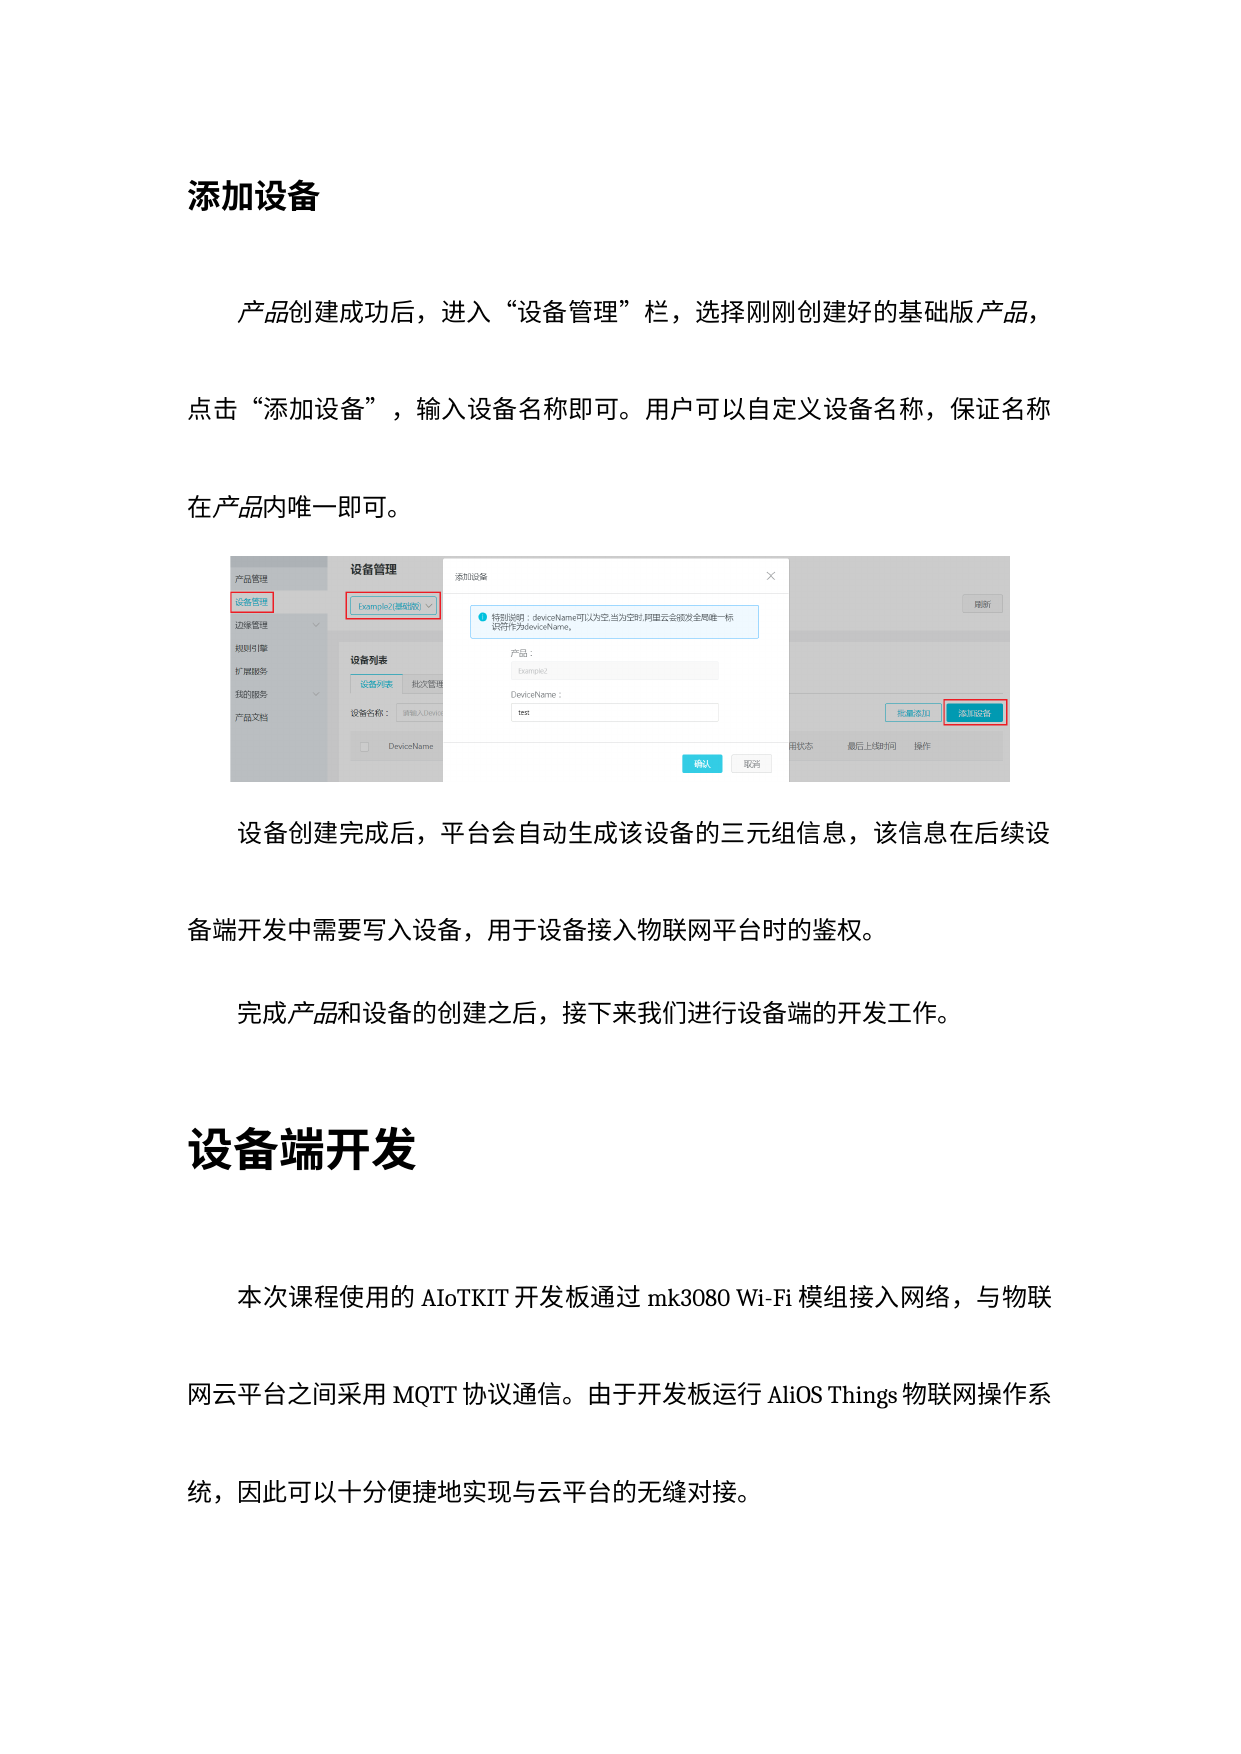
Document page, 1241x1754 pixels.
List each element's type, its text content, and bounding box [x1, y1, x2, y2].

text 添加设备 [187, 162, 1053, 227]
text 本次课程使用的AIoTKIT开发板通过mk3080 Wi-Fi模组接入网络，与物联网云平台之间采用MQTT协议通信。由于开发板运行AliOS Things物联网操作系统，因此可以十分便捷地实现与云平台的无缝对接。 [187, 1263, 1053, 1523]
picture [230, 556, 1010, 782]
text 产品创建成功后，进入“设备管理”栏，选择刚刚创建好的基础版产品，点击“添加设备”，输入设备名称即可。用户可以自定义设备名称，保证名称在产品内唯一即可。 [187, 278, 1053, 538]
text 设备端开发 [187, 1098, 1053, 1195]
text 完成产品和设备的创建之后，接下来我们进行设备端的开发工作。 [187, 979, 1053, 1044]
text 设备创建完成后，平台会自动生成该设备的三元组信息，该信息在后续设备端开发中需要写入设备，用于设备接入物联网平台时的鉴权。 [187, 799, 1053, 961]
